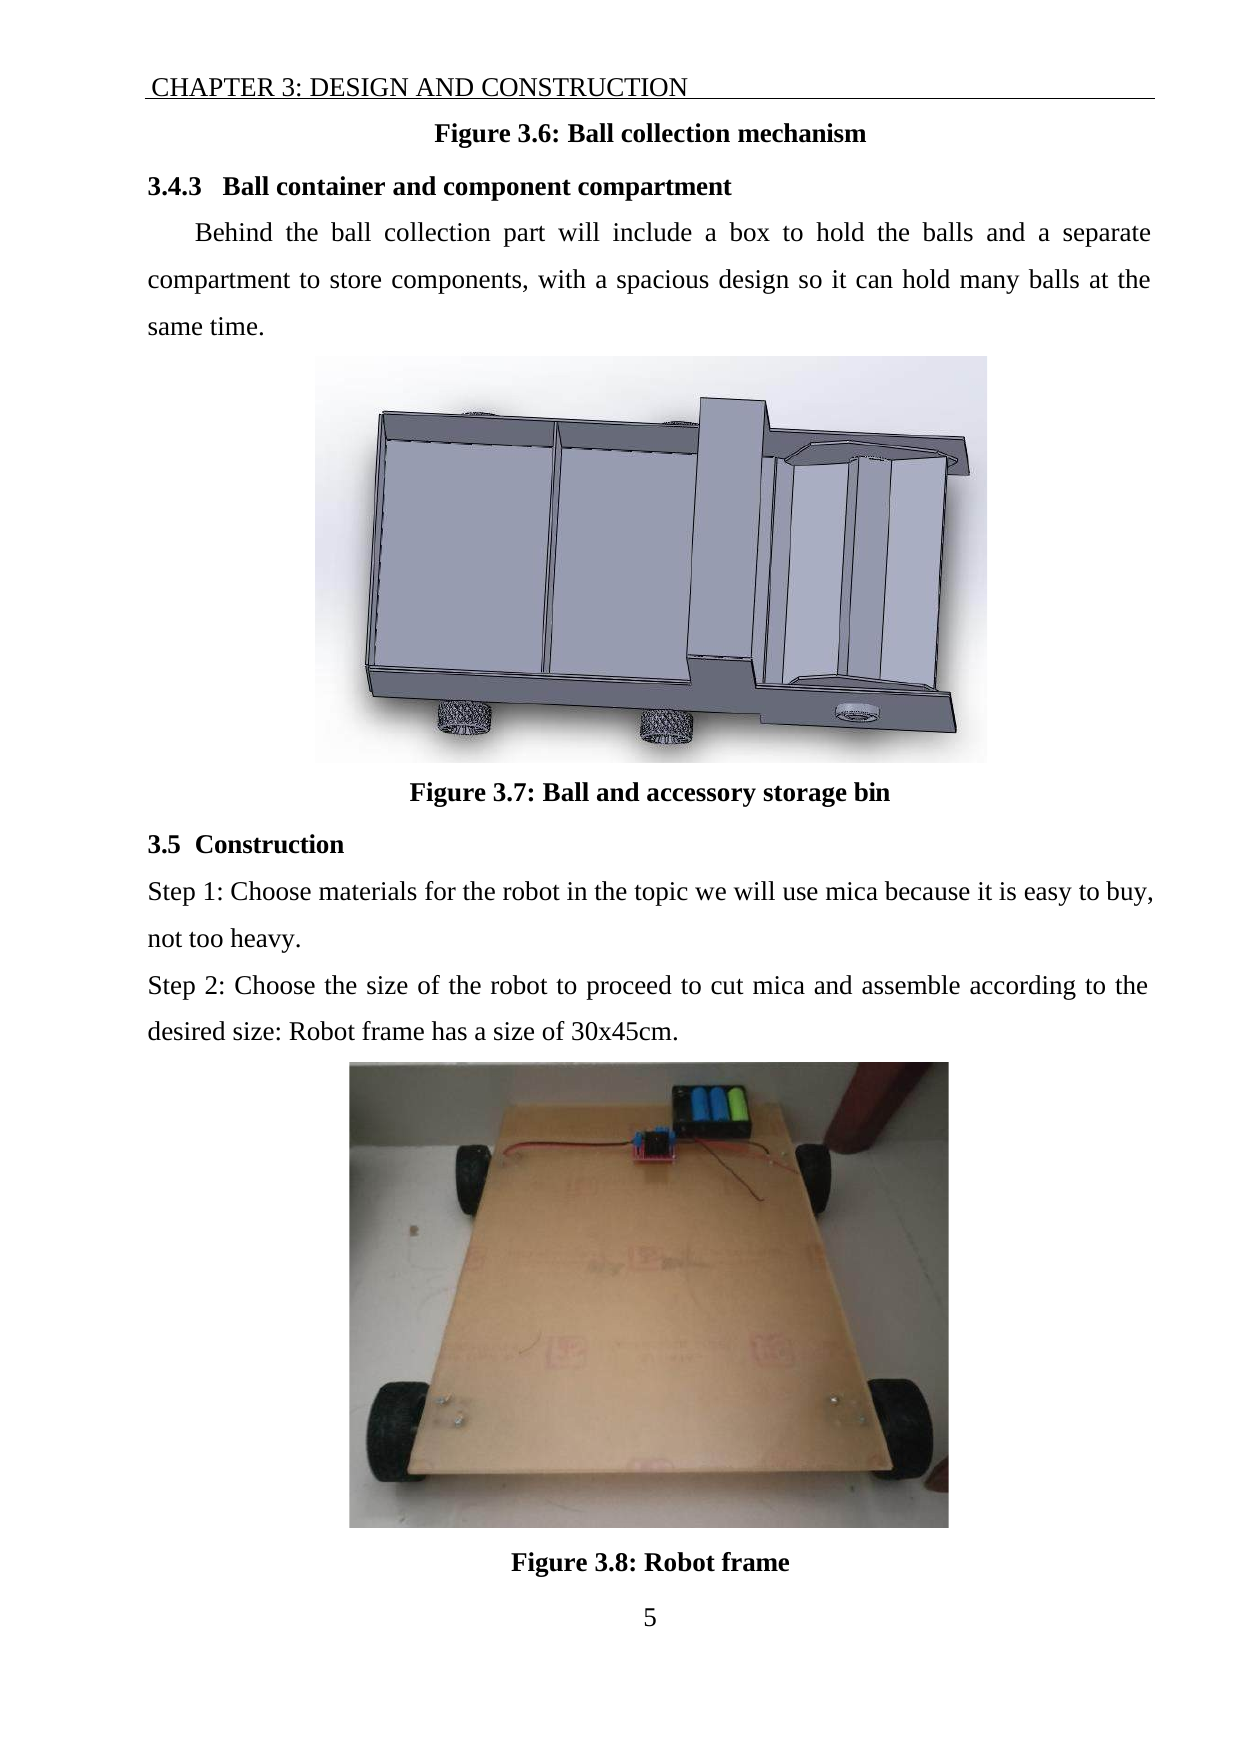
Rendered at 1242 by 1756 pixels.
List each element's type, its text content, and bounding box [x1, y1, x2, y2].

picture [349, 1062, 949, 1528]
text Step 2: Choose the size of the robot to proceed to cut mica and assemble according to the desired size: Robot frame has a size of 30x45cm. [147, 969, 1167, 1047]
list Ball container and component compartment [147, 169, 1167, 201]
subtitle Figure 3.8: Robot frame [135, 1546, 1165, 1578]
text Behind the ball collection part will include a box to hold the balls and a separate compartment to store components, with a spacious design so it can hold many balls at the same time. [147, 216, 1153, 341]
list Construction [147, 828, 1167, 860]
text Step 1: Choose materials for the robot in the topic we will use mica because it is easy to buy, not too heavy. [147, 875, 1167, 953]
picture [315, 356, 988, 763]
subtitle Figure 3.6: Ball collection mechanism [135, 117, 1165, 149]
subtitle Figure 3.7: Ball and accessory storage bin [135, 776, 1165, 808]
